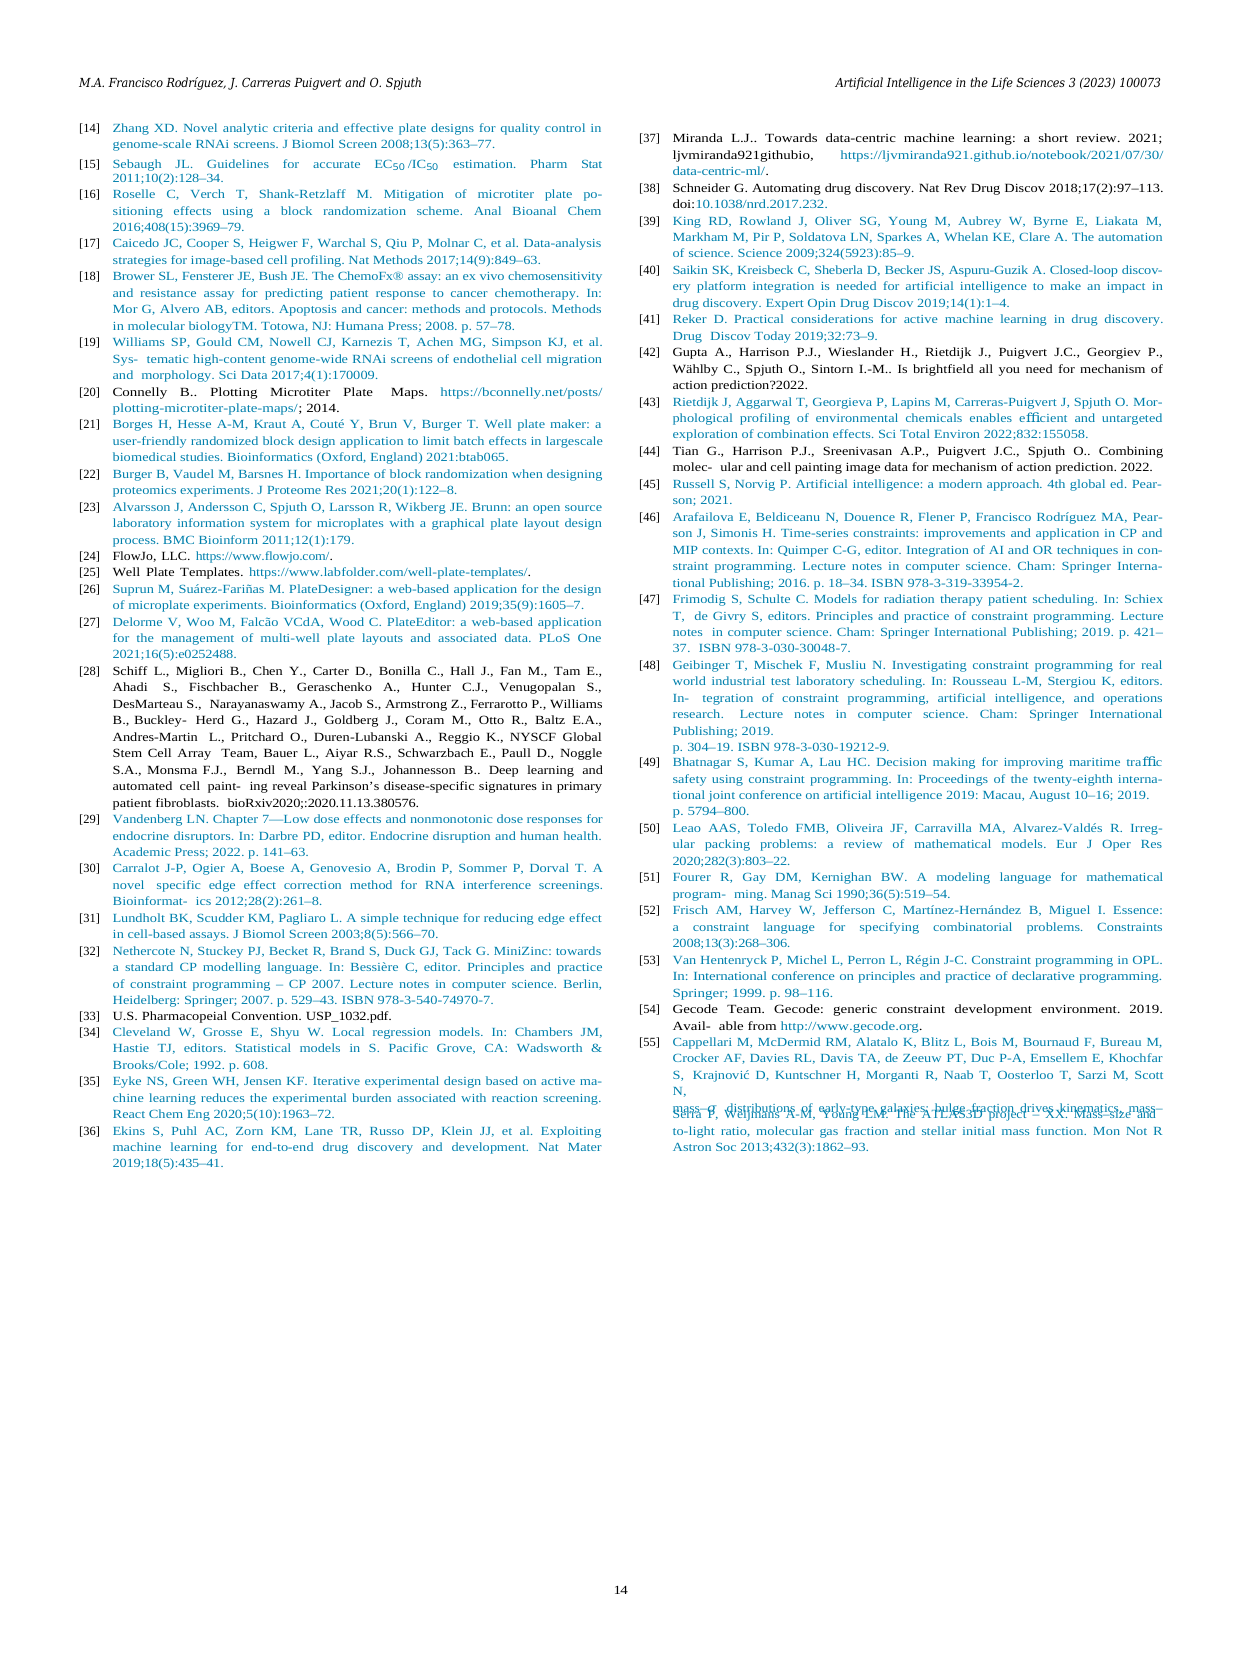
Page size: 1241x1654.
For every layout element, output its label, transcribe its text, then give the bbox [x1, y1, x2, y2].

picture [695, 334, 701, 343]
picture [140, 142, 150, 148]
picture [220, 650, 226, 658]
picture [476, 982, 483, 991]
picture [971, 1103, 981, 1118]
picture [782, 743, 788, 751]
picture [979, 908, 986, 914]
picture [284, 1145, 291, 1151]
picture [873, 248, 877, 260]
picture [349, 834, 356, 840]
picture [372, 125, 379, 132]
picture [742, 678, 754, 685]
picture [490, 521, 497, 530]
picture [862, 594, 867, 603]
picture [267, 1110, 272, 1118]
picture [955, 791, 960, 799]
picture [313, 947, 318, 955]
picture [452, 1142, 457, 1151]
picture [154, 159, 160, 168]
picture [1042, 219, 1049, 228]
picture [477, 192, 487, 198]
picture [1027, 826, 1034, 832]
list King RD, Rowland J, Oliver SG, Young M, Aubrey W, Byrne E, Liakata M, Markham M, Pir P, Soldatova LN, Sparkes A, Whelan KE, Clare A. The automation of science. Science 2009;324(5923):85–9. [639, 213, 1163, 261]
picture [412, 1127, 419, 1135]
picture [934, 971, 939, 980]
picture [205, 916, 212, 922]
list Reker D. Practical considerations for active machine learning in drug discovery. Drug Discov Today 2019;32:73–9. [639, 312, 1163, 343]
picture [1063, 925, 1073, 931]
picture [320, 1096, 331, 1102]
picture [136, 1142, 142, 1151]
picture [989, 150, 995, 159]
picture [315, 552, 329, 560]
picture [957, 922, 962, 931]
picture [968, 314, 974, 323]
picture [421, 930, 427, 938]
picture [1082, 265, 1087, 274]
picture [1050, 1040, 1057, 1046]
picture [795, 301, 803, 307]
picture [555, 1096, 565, 1102]
picture [853, 400, 865, 406]
picture [788, 644, 793, 652]
picture [1081, 791, 1086, 799]
picture [433, 304, 439, 313]
picture [895, 268, 905, 274]
picture [267, 486, 272, 494]
picture [149, 850, 159, 856]
picture [358, 486, 363, 494]
picture [351, 455, 360, 461]
picture [872, 826, 880, 832]
picture [835, 265, 842, 274]
picture [1078, 430, 1083, 438]
picture [925, 907, 933, 914]
picture [1146, 1053, 1151, 1062]
picture [694, 251, 702, 257]
picture [1079, 974, 1091, 983]
picture [199, 603, 207, 609]
picture [1106, 663, 1112, 672]
list Burger B, Vaudel M, Barsnes H. Importance of block randomization when designing proteomics experiments. J Proteome Res 2021;20(1):122–8. [79, 467, 603, 497]
picture [858, 974, 871, 983]
picture [174, 831, 179, 840]
picture [993, 613, 1006, 620]
picture [865, 1112, 872, 1118]
picture [484, 453, 489, 461]
picture [392, 570, 402, 576]
picture [318, 585, 325, 593]
picture [562, 1079, 569, 1085]
picture [434, 453, 439, 461]
picture [960, 513, 966, 521]
picture [140, 291, 150, 297]
picture [1079, 150, 1086, 159]
picture [1110, 284, 1120, 290]
picture [1076, 1056, 1086, 1062]
picture [673, 298, 678, 307]
picture [503, 340, 513, 346]
picture [479, 880, 494, 889]
picture [963, 906, 968, 914]
picture [293, 371, 299, 379]
picture [225, 1142, 230, 1151]
picture [574, 601, 580, 609]
picture [832, 249, 839, 257]
picture [430, 274, 437, 283]
picture [695, 759, 705, 766]
picture [993, 925, 1001, 931]
picture [186, 1126, 192, 1135]
picture [247, 1110, 253, 1118]
picture [454, 357, 465, 363]
picture [1007, 760, 1017, 766]
picture [584, 160, 592, 168]
list Ekins S, Puhl AC, Zorn KM, Lane TR, Russo DP, Klein JJ, et al. Exploiting machine learning for end-to-end drug discovery and development. Nat Mater 2019;18(5):435–41. [79, 1123, 603, 1171]
picture [1023, 1038, 1030, 1046]
picture [199, 650, 205, 658]
picture [420, 502, 427, 511]
picture [378, 1079, 385, 1088]
picture [235, 190, 244, 198]
picture [879, 925, 887, 931]
picture [873, 299, 880, 307]
picture [840, 299, 847, 307]
picture [556, 439, 567, 448]
picture [911, 413, 917, 422]
picture [742, 1105, 751, 1121]
picture [703, 298, 708, 307]
picture [202, 834, 209, 843]
picture [930, 564, 937, 573]
picture [401, 1145, 413, 1154]
picture [903, 1106, 919, 1118]
picture [957, 299, 964, 307]
picture [164, 649, 171, 658]
picture [736, 777, 742, 786]
picture [215, 603, 228, 609]
picture [164, 521, 171, 530]
picture [141, 373, 151, 379]
picture [734, 315, 739, 323]
picture [279, 126, 286, 132]
picture [412, 239, 418, 247]
picture [416, 584, 421, 593]
picture [524, 1027, 530, 1036]
picture [121, 1126, 131, 1135]
list Russell S, Norvig P. Artificial intelligence: a modern approach. 4th global ed. Pear- son; 2021. [639, 477, 1163, 507]
picture [407, 518, 413, 527]
list Cappellari M, McDermid RM, Alatalo K, Blitz L, Bois M, Bournaud F, Bureau M, Crocker AF, Davies RL, Davis TA, de Zeeuw PT, Duc P-A, Emsellem E, Khochfar S, Krajnović D, Kuntschner H, Morganti R, Naab T, Oosterloo T, Sarzi M, Scott N, [639, 1035, 1164, 1098]
picture [882, 281, 887, 290]
picture [1117, 401, 1125, 406]
picture [774, 776, 783, 783]
picture [126, 964, 134, 971]
picture [413, 1043, 420, 1052]
picture [565, 518, 570, 527]
picture [534, 834, 544, 840]
picture [430, 439, 440, 445]
picture [810, 548, 817, 557]
picture [1001, 842, 1011, 848]
picture [1134, 317, 1141, 323]
picture [840, 150, 846, 159]
picture [976, 513, 982, 521]
picture [113, 618, 120, 626]
picture [983, 219, 993, 225]
picture [958, 531, 965, 537]
picture [1151, 826, 1157, 835]
picture [547, 634, 554, 642]
picture [453, 436, 459, 445]
picture [187, 1110, 194, 1118]
picture [320, 338, 330, 346]
picture [906, 956, 911, 964]
picture [1127, 151, 1132, 159]
picture [490, 1145, 497, 1154]
picture [883, 249, 889, 257]
picture [258, 452, 263, 461]
picture [213, 932, 220, 941]
picture [858, 890, 863, 898]
picture [849, 1129, 857, 1135]
picture [889, 890, 895, 898]
picture [332, 123, 337, 132]
picture [916, 316, 923, 323]
picture [1060, 515, 1068, 521]
picture [930, 712, 937, 718]
picture [447, 486, 452, 494]
picture [1086, 875, 1096, 881]
picture [753, 943, 766, 947]
picture [708, 496, 713, 504]
picture [579, 241, 586, 250]
picture [440, 322, 445, 330]
picture [1143, 1109, 1150, 1118]
picture [433, 831, 438, 840]
picture [217, 420, 222, 428]
picture [127, 324, 137, 330]
picture [230, 535, 235, 544]
picture [1097, 1073, 1105, 1079]
picture [543, 817, 550, 826]
list Caicedo JC, Cooper S, Heigwer F, Warchal S, Qiu P, Molnar C, et al. Data-analysis strategies for image-based cell profiling. Nat Methods 2017;14(9):849–63. [79, 236, 603, 267]
list Geibinger T, Mischek F, Musliu N. Investigating constraint programming for real world industrial test laboratory scheduling. In: Rousseau L-M, Stergiou K, editors. In- tegration of constraint programming, artificial intelligence, and operations research. Lecture notes in computer science. Cham: Springer International Publishing; 2019. [639, 658, 1163, 738]
picture [385, 274, 392, 280]
picture [491, 570, 498, 579]
picture [1141, 840, 1146, 848]
picture [280, 371, 285, 379]
picture [782, 660, 788, 669]
picture [241, 371, 248, 379]
picture [113, 420, 120, 428]
picture [792, 200, 798, 208]
picture [686, 432, 693, 441]
picture [1088, 479, 1095, 488]
picture [728, 547, 744, 554]
picture [303, 307, 310, 316]
picture [156, 209, 162, 218]
picture [906, 400, 912, 409]
picture [1071, 232, 1081, 241]
picture [263, 996, 269, 1004]
picture [708, 726, 714, 735]
picture [861, 958, 871, 964]
list Roselle C, Verch T, Shank-Retzlaff M. Mitigation of microtiter plate po- sitioning effects using a block randomization scheme. Anal Bioanal Chem 2016;408(15):3969–79. [79, 187, 603, 234]
picture [1062, 1053, 1068, 1062]
picture [732, 614, 746, 623]
picture [1051, 416, 1062, 422]
picture [417, 996, 430, 1004]
picture [1039, 235, 1049, 241]
picture [777, 1038, 784, 1046]
picture [579, 619, 586, 626]
picture [381, 916, 388, 925]
picture [680, 597, 688, 603]
picture [946, 925, 956, 931]
picture [806, 1142, 810, 1154]
picture [478, 123, 483, 132]
picture [113, 1061, 120, 1069]
picture [492, 965, 500, 971]
picture [673, 480, 678, 488]
picture [1064, 777, 1072, 786]
picture [279, 305, 284, 313]
picture [248, 817, 258, 823]
picture [730, 284, 739, 290]
picture [591, 273, 598, 280]
picture [920, 890, 932, 896]
picture [562, 388, 567, 396]
picture [1139, 1053, 1145, 1062]
picture [128, 603, 138, 609]
picture [809, 661, 815, 669]
picture [1151, 956, 1158, 964]
picture [1110, 696, 1117, 705]
picture [989, 709, 995, 718]
picture [945, 974, 957, 983]
picture [854, 336, 867, 340]
picture [532, 126, 540, 135]
picture [287, 834, 297, 840]
picture [703, 232, 709, 241]
picture [323, 209, 331, 215]
picture [1113, 906, 1120, 914]
picture [312, 142, 322, 148]
picture [227, 373, 235, 379]
picture [1061, 663, 1069, 669]
picture [251, 1129, 262, 1135]
picture [287, 436, 294, 445]
picture [377, 340, 385, 346]
picture [1001, 579, 1007, 587]
picture [794, 1054, 801, 1062]
picture [200, 587, 210, 593]
list Vandenberg LN. Chapter 7—Low dose effects and nonmonotonic dose responses for endocrine disruptors. In: Darbre PD, editor. Endocrine disruption and human health. Academic Press; 2022. p. 141–63. [79, 812, 603, 859]
picture [340, 371, 346, 379]
picture [479, 304, 484, 313]
picture [179, 338, 184, 346]
picture [989, 546, 994, 554]
picture [207, 174, 220, 182]
picture [759, 875, 766, 884]
picture [741, 630, 751, 636]
picture [289, 585, 294, 593]
picture [126, 159, 131, 168]
picture [747, 416, 758, 422]
picture [424, 306, 433, 313]
picture [1073, 545, 1079, 554]
picture [785, 579, 790, 587]
picture [414, 601, 421, 609]
picture [385, 996, 391, 1004]
picture [113, 1077, 120, 1085]
picture [316, 291, 322, 300]
picture [574, 304, 580, 313]
picture [833, 1024, 843, 1030]
picture [695, 1040, 702, 1049]
picture [924, 1128, 930, 1135]
picture [397, 140, 402, 148]
picture [816, 612, 822, 620]
picture [587, 883, 593, 892]
picture [750, 1054, 757, 1062]
picture [484, 866, 494, 872]
picture [449, 834, 460, 840]
picture [485, 255, 489, 267]
picture [1092, 1054, 1099, 1062]
picture [386, 831, 391, 840]
picture [743, 334, 750, 340]
picture [142, 913, 148, 922]
picture [713, 760, 719, 769]
picture [506, 883, 517, 889]
picture [112, 452, 118, 461]
picture [727, 729, 733, 738]
picture [346, 1079, 353, 1085]
picture [760, 861, 773, 865]
picture [741, 958, 753, 967]
picture [322, 1079, 332, 1085]
picture [882, 712, 889, 721]
picture [263, 815, 269, 823]
picture [752, 630, 758, 639]
picture [894, 482, 905, 488]
picture [314, 603, 323, 609]
picture [479, 1093, 485, 1102]
picture [237, 554, 245, 560]
picture [854, 826, 861, 832]
picture [809, 481, 817, 488]
picture [437, 570, 444, 579]
picture [1003, 233, 1010, 241]
picture [249, 239, 255, 247]
picture [847, 679, 854, 688]
picture [1149, 679, 1158, 685]
picture [280, 206, 285, 215]
picture [350, 521, 357, 530]
list Frisch AM, Harvey W, Jefferson C, Martínez-Hernández B, Miguel I. Essence: a constraint language for specifying combinatorial problems. Constraints 2008;13(3):268–306. [639, 903, 1163, 950]
picture [1072, 958, 1082, 964]
picture [510, 1095, 520, 1102]
picture [431, 817, 441, 823]
picture [967, 696, 974, 702]
picture [992, 299, 1005, 305]
picture [680, 908, 688, 914]
picture [290, 1030, 298, 1036]
picture [383, 208, 390, 215]
picture [320, 472, 326, 481]
picture [1069, 564, 1075, 573]
picture [829, 792, 839, 799]
picture [393, 272, 402, 280]
picture [846, 249, 852, 257]
picture [749, 727, 754, 735]
picture [563, 831, 569, 840]
picture [245, 142, 255, 148]
picture [697, 743, 705, 749]
picture [690, 676, 697, 685]
picture [319, 980, 324, 988]
picture [418, 863, 423, 872]
picture [687, 726, 692, 735]
picture [263, 570, 271, 579]
picture [158, 1109, 164, 1118]
picture [309, 472, 319, 478]
picture [591, 1096, 597, 1105]
picture [1108, 1106, 1114, 1118]
picture [771, 760, 781, 766]
picture [461, 189, 466, 198]
list Fourer R, Gay DM, Kernighan BW. A modeling language for mathematical program- ming. Manag Sci 1990;36(5):519–54. [639, 870, 1163, 901]
picture [462, 913, 467, 922]
picture [836, 1056, 846, 1062]
picture [722, 531, 732, 537]
picture [113, 897, 120, 905]
picture [1054, 663, 1060, 672]
picture [900, 513, 907, 521]
picture [392, 291, 399, 300]
picture [152, 1159, 158, 1167]
picture [222, 520, 229, 527]
picture [950, 757, 960, 766]
picture [315, 882, 326, 889]
picture [159, 223, 165, 231]
picture [673, 906, 679, 914]
picture [382, 965, 392, 971]
picture [870, 281, 875, 290]
picture [138, 587, 145, 593]
picture [905, 890, 911, 898]
picture [461, 834, 468, 843]
picture [1017, 430, 1023, 438]
picture [355, 274, 370, 280]
picture [687, 939, 692, 947]
picture [228, 223, 234, 231]
picture [120, 650, 125, 658]
picture [465, 1145, 472, 1151]
picture [346, 439, 353, 448]
picture [1107, 872, 1113, 881]
picture [188, 321, 194, 330]
picture [422, 420, 429, 428]
picture [1070, 614, 1080, 620]
picture [246, 125, 260, 135]
picture [370, 832, 377, 840]
picture [242, 538, 251, 544]
list Leao AAS, Toledo FMB, Oliveira JF, Carravilla MA, Alvarez-Valdés R. Irreg- ular packing problems: a review of mathematical models. Eur J Oper Res 2020;282(3):803–22. [639, 821, 1163, 868]
picture [936, 875, 946, 881]
picture [846, 332, 852, 340]
picture [714, 334, 721, 340]
picture [673, 758, 680, 766]
picture [544, 620, 551, 629]
picture [165, 1096, 176, 1102]
list Tian G., Harrison P.J., Sreenivasan A.P., Puigvert J.C., Spjuth O.. Combining molec- ular and cell painting image data for mechanism of action prediction. 2022. [639, 444, 1163, 474]
list Well Plate Templates. https://www.labfolder.com/well-plate-templates/. [79, 565, 607, 579]
picture [896, 824, 902, 832]
picture [443, 996, 449, 1004]
picture [841, 644, 847, 652]
picture [260, 636, 270, 642]
picture [827, 743, 832, 751]
list Borges H, Hesse A-M, Kraut A, Couté Y, Brun V, Burger T. Well plate maker: a user-friendly randomized block design application to limit batch effects in largescale biomedical studies. Bioinformatics (Oxford, England) 2021:btab065. [79, 417, 603, 464]
picture [753, 233, 759, 241]
picture [938, 482, 948, 488]
picture [954, 1038, 961, 1046]
picture [485, 354, 491, 363]
picture [399, 307, 406, 313]
picture [235, 1110, 240, 1118]
picture [413, 502, 420, 511]
picture [485, 140, 491, 148]
picture [954, 232, 963, 241]
picture [780, 480, 786, 488]
picture [774, 284, 780, 293]
picture [119, 979, 124, 988]
picture [780, 529, 792, 537]
picture [148, 340, 158, 346]
picture [467, 587, 474, 596]
picture [736, 856, 740, 868]
picture [182, 272, 188, 280]
picture [965, 482, 981, 488]
picture [142, 126, 148, 135]
picture [964, 268, 971, 277]
picture [1035, 958, 1042, 967]
picture [1134, 564, 1148, 570]
picture [930, 826, 943, 832]
picture [461, 324, 468, 333]
picture [222, 552, 228, 560]
picture [814, 1037, 819, 1046]
picture [121, 1079, 128, 1088]
picture [541, 1127, 548, 1135]
picture [560, 601, 573, 609]
picture [198, 373, 211, 382]
picture [343, 290, 350, 297]
picture [179, 439, 186, 448]
picture [1058, 594, 1063, 603]
picture [926, 777, 937, 783]
picture [312, 897, 317, 905]
picture [380, 126, 387, 132]
list Alvarsson J, Andersson C, Spjuth O, Larsson R, Wikberg JE. Brunn: an open source laboratory information system for microplates with a graphical plate layout design process. BMC Bioinform 2011;12(1):179. [79, 499, 603, 547]
picture [1152, 151, 1158, 159]
picture [821, 644, 828, 652]
picture [679, 301, 690, 307]
picture [1048, 400, 1056, 406]
picture [956, 693, 961, 702]
picture [1016, 317, 1027, 323]
picture [310, 255, 317, 264]
list Gecode Team. Gecode: generic constraint development environment. 2019. Avail- able from http://www.gecode.org. [639, 1002, 1163, 1033]
picture [502, 126, 507, 135]
picture [192, 982, 199, 991]
picture [847, 696, 854, 705]
picture [228, 488, 239, 494]
picture [146, 439, 154, 445]
picture [777, 200, 783, 208]
picture [688, 1040, 695, 1049]
picture [318, 1110, 324, 1118]
picture [742, 644, 748, 652]
picture [709, 1037, 715, 1046]
picture [915, 579, 921, 587]
picture [353, 439, 360, 448]
picture [140, 633, 146, 642]
picture [721, 168, 731, 175]
picture [1012, 1054, 1017, 1062]
picture [269, 848, 276, 856]
picture [179, 206, 184, 215]
picture [1033, 614, 1040, 623]
picture [298, 126, 305, 132]
picture [445, 881, 450, 889]
picture [748, 1143, 753, 1151]
picture [882, 1021, 887, 1030]
picture [113, 470, 120, 478]
picture [494, 1044, 499, 1052]
picture [334, 980, 340, 988]
picture [112, 406, 117, 415]
picture [978, 268, 988, 274]
picture [692, 892, 698, 901]
picture [753, 268, 761, 274]
picture [750, 644, 756, 652]
picture [127, 587, 133, 596]
picture [694, 219, 700, 228]
picture [694, 939, 699, 947]
picture [159, 373, 171, 382]
picture [210, 241, 216, 250]
picture [857, 579, 863, 587]
picture [781, 284, 789, 290]
picture [162, 883, 169, 892]
picture [479, 274, 487, 280]
picture [350, 980, 357, 988]
picture [1077, 530, 1084, 537]
list Cleveland W, Grosse E, Shyu W. Local regression models. In: Chambers JM, Hastie TJ, editors. Statistical models in S. Pacific Grove, CA: Wadsworth & Brooks/Cole; 1992. p. 608. [79, 1024, 603, 1072]
picture [885, 266, 892, 274]
picture [732, 1073, 740, 1079]
picture [814, 743, 819, 751]
picture [152, 929, 157, 938]
picture [224, 897, 229, 905]
picture [1061, 1128, 1068, 1135]
picture [829, 416, 839, 422]
picture [193, 178, 206, 182]
picture [398, 126, 404, 135]
picture [839, 1106, 846, 1112]
picture [714, 564, 721, 573]
picture [1134, 628, 1141, 636]
picture [672, 809, 677, 818]
picture [1086, 760, 1094, 766]
picture [509, 291, 524, 297]
picture [327, 636, 334, 645]
picture [202, 553, 215, 563]
list Connelly B.. Plotting Microtiter Plate Maps. https://bconnelly.net/posts/ plotting-microtiter-plate-maps/; 2014. [79, 384, 602, 415]
picture [1018, 760, 1024, 769]
text p. 304–19. ISBN 978-3-030-19212-9. [672, 740, 1178, 754]
picture [832, 1103, 842, 1118]
picture [759, 413, 766, 422]
picture [1155, 1072, 1163, 1079]
picture [1084, 1038, 1090, 1046]
picture [713, 696, 719, 705]
picture [836, 579, 849, 587]
picture [971, 1038, 978, 1046]
picture [250, 864, 257, 872]
picture [259, 832, 266, 840]
picture [450, 521, 457, 530]
picture [561, 472, 568, 478]
picture [683, 1106, 700, 1118]
picture [203, 1112, 209, 1121]
list Eyke NS, Green WH, Jensen KF. Iterative experimental design based on active ma- chine learning reduces the experimental burden associated with reaction screening. React Chem Eng 2020;5(10):1963–72. [79, 1074, 603, 1121]
picture [211, 354, 217, 363]
picture [303, 832, 309, 840]
picture [270, 357, 276, 366]
picture [746, 400, 752, 409]
picture [574, 864, 583, 872]
picture [164, 1158, 171, 1167]
picture [428, 206, 434, 215]
picture [1002, 905, 1007, 914]
picture [906, 265, 913, 274]
picture [739, 807, 744, 815]
picture [1002, 712, 1012, 718]
picture [966, 1070, 972, 1079]
picture [893, 925, 900, 934]
picture [721, 200, 727, 208]
picture [149, 488, 159, 494]
picture [747, 824, 756, 832]
picture [1042, 531, 1049, 540]
picture [761, 1105, 782, 1118]
picture [193, 1159, 212, 1167]
picture [458, 452, 463, 461]
list Schneider G. Automating drug discovery. Nat Rev Drug Discov 2018;17(2):97–113. doi:10.1038/nrd.2017.232. [639, 180, 1163, 211]
picture [855, 153, 863, 162]
picture [1136, 613, 1151, 620]
picture [186, 650, 191, 658]
picture [336, 189, 345, 198]
picture [439, 139, 443, 151]
picture [480, 570, 490, 576]
picture [1111, 712, 1122, 718]
picture [297, 1077, 303, 1085]
picture [346, 930, 351, 938]
picture [772, 712, 782, 718]
picture [847, 777, 857, 783]
picture [497, 814, 502, 823]
picture [1076, 217, 1083, 225]
picture [673, 398, 678, 406]
picture [971, 531, 981, 537]
picture [725, 807, 731, 815]
picture [844, 875, 850, 884]
picture [715, 974, 726, 980]
picture [262, 406, 273, 412]
picture [332, 452, 343, 461]
picture [940, 1106, 947, 1118]
text to-light ratio, molecular gas fraction and stellar initial mass function. Mon Not R Astron Soc 2013;432(3):1862–93. [672, 1123, 1163, 1154]
picture [780, 1021, 786, 1030]
picture [672, 892, 678, 901]
picture [299, 1046, 309, 1052]
picture [748, 429, 753, 438]
picture [987, 1105, 999, 1121]
picture [1114, 513, 1119, 521]
picture [723, 578, 728, 587]
picture [940, 890, 947, 898]
picture [230, 255, 236, 264]
picture [769, 908, 777, 914]
picture [846, 627, 852, 636]
picture [513, 864, 519, 872]
picture [828, 922, 833, 931]
picture [248, 850, 255, 859]
picture [314, 916, 325, 922]
picture [766, 299, 773, 307]
picture [681, 939, 686, 947]
picture [1070, 482, 1076, 491]
picture [522, 274, 537, 280]
list Brower SL, Fensterer JE, Bush JE. The ChemoFx® assay: an ex vivo chemosensitivity and resistance assay for predicting patient response to cancer chemotherapy. In: Mor G, Alvero AB, editors. Apoptosis and cancer: methods and protocols. Methods in molecular biologyTM. Totowa, NJ: Humana Press; 2008. p. 57–78. [79, 269, 603, 333]
picture [1044, 712, 1051, 718]
picture [1049, 531, 1056, 540]
picture [495, 256, 500, 264]
picture [880, 1111, 887, 1118]
picture [1040, 564, 1050, 570]
picture [280, 271, 286, 280]
picture [684, 1144, 697, 1151]
picture [296, 290, 305, 297]
picture [971, 1054, 978, 1062]
picture [377, 930, 383, 938]
picture [400, 1079, 410, 1085]
picture [120, 223, 125, 231]
picture [1026, 925, 1032, 934]
picture [1021, 265, 1028, 274]
picture [488, 617, 495, 626]
picture [695, 807, 701, 815]
picture [829, 482, 836, 488]
picture [271, 601, 278, 609]
picture [1104, 842, 1118, 851]
picture [1038, 875, 1044, 884]
list Van Hentenryck P, Michel L, Perron L, Régin J-C. Constraint programming in OPL. In: International conference on principles and practice of declarative programming. Springer; 1999. p. 98–116. [639, 952, 1163, 1000]
picture [714, 315, 721, 323]
picture [113, 996, 119, 1004]
picture [302, 239, 308, 247]
picture [181, 488, 199, 497]
picture [223, 439, 233, 445]
picture [823, 1143, 828, 1151]
picture [157, 1044, 166, 1052]
picture [188, 518, 193, 527]
picture [567, 390, 573, 399]
picture [156, 899, 171, 905]
picture [517, 422, 524, 431]
picture [703, 1126, 709, 1135]
picture [266, 189, 272, 198]
picture [590, 209, 600, 215]
picture [579, 521, 586, 527]
picture [1084, 823, 1089, 832]
picture [472, 503, 479, 511]
picture [756, 513, 763, 521]
picture [546, 584, 552, 593]
picture [163, 536, 170, 544]
picture [980, 545, 985, 554]
picture [549, 1129, 557, 1135]
picture [1020, 839, 1025, 848]
picture [243, 272, 250, 280]
picture [727, 1103, 732, 1112]
picture [681, 857, 686, 865]
picture [888, 922, 893, 931]
picture [848, 265, 855, 274]
picture [1072, 663, 1082, 669]
picture [793, 989, 806, 997]
picture [339, 322, 344, 330]
list Williams SP, Gould CM, Nowell CJ, Karnezis T, Achen MG, Simpson KJ, et al. Sys- tematic high-content genome-wide RNAi screens of endothelial cell migration and morphology. Sci Data 2017;4(1):170009. [79, 335, 603, 382]
picture [823, 614, 831, 620]
picture [576, 422, 586, 428]
picture [1059, 1071, 1068, 1079]
picture [1050, 430, 1056, 438]
picture [918, 513, 924, 521]
picture [1127, 676, 1132, 685]
picture [499, 192, 510, 198]
list Carralot J-P, Ogier A, Boese A, Genovesio A, Brodin P, Sommer P, Dorval T. A novel specific edge effect correction method for RNA interference screenings. Bioinformat- ics 2012;28(2):261–8. [79, 861, 603, 908]
picture [476, 452, 482, 461]
picture [342, 206, 347, 215]
picture [113, 1044, 119, 1052]
picture [804, 413, 809, 422]
picture [575, 1043, 581, 1052]
picture [861, 1128, 871, 1135]
picture [1139, 777, 1150, 783]
picture [509, 1145, 520, 1151]
picture [781, 429, 786, 438]
list Arafailova E, Beldiceanu N, Douence R, Flener P, Francisco Rodríguez MA, Pear- son J, Simonis H. Time-series constraints: improvements and application in CP and MIP contexts. In: Quimper C-G, editor. Integration of AI and OR techniques in con- straint programming. Lecture notes in computer science. Cham: Springer Interna- tional Publishing; 2016. p. 18–34. ISBN 978-3-319-33954-2. [639, 509, 1164, 590]
picture [683, 284, 690, 293]
picture [473, 866, 483, 872]
picture [547, 469, 552, 478]
picture [1058, 479, 1064, 488]
picture [1000, 482, 1007, 491]
picture [289, 307, 296, 316]
picture [387, 618, 392, 626]
picture [712, 857, 718, 865]
picture [769, 991, 774, 1000]
picture [372, 636, 379, 645]
picture [857, 1054, 866, 1062]
picture [291, 946, 298, 955]
picture [972, 564, 980, 570]
picture [127, 883, 134, 889]
picture [766, 1056, 774, 1062]
picture [297, 883, 312, 889]
picture [134, 337, 140, 346]
picture [134, 223, 139, 231]
picture [850, 1105, 867, 1116]
picture [333, 567, 338, 576]
picture [705, 251, 716, 257]
picture [313, 506, 321, 511]
picture [1042, 958, 1053, 964]
picture [307, 996, 326, 1004]
picture [988, 597, 995, 606]
picture [705, 807, 713, 813]
picture [225, 322, 235, 333]
picture [1076, 564, 1084, 570]
picture [248, 947, 254, 955]
picture [921, 1109, 927, 1118]
picture [388, 140, 393, 148]
list Saikin SK, Kreisbeck C, Sheberla D, Becker JS, Aspuru-Guzik A. Closed-loop discov- ery platform integration is needed for artificial intelligence to make an impact in drug discovery. Expert Opin Drug Discov 2019;14(1):1–4. [639, 263, 1163, 310]
picture [1134, 908, 1143, 914]
picture [197, 452, 202, 461]
picture [679, 413, 685, 422]
picture [793, 531, 803, 537]
picture [318, 271, 326, 280]
picture [797, 1040, 808, 1046]
picture [269, 536, 274, 544]
picture [956, 630, 965, 636]
picture [704, 956, 709, 964]
picture [514, 271, 520, 280]
picture [557, 965, 564, 974]
picture [425, 881, 432, 889]
picture [119, 600, 124, 609]
list U.S. Pharmacopeial Convention. USP_1032.pdf. [79, 1009, 607, 1023]
picture [754, 316, 764, 323]
picture [819, 563, 833, 570]
picture [375, 603, 383, 609]
picture [1034, 663, 1040, 672]
picture [269, 947, 276, 955]
picture [275, 406, 286, 415]
list Miranda L.J.. Towards data-centric machine learning: a short review. 2021; ljvmiranda921githubio, https://ljvmiranda921.github.io/notebook/2021/07/30/ data-centric-ml/. [639, 131, 1163, 178]
picture [557, 1030, 567, 1036]
picture [699, 777, 706, 786]
picture [404, 584, 409, 593]
picture [813, 581, 819, 590]
picture [1012, 628, 1017, 636]
picture [911, 614, 919, 620]
picture [221, 848, 226, 856]
picture [766, 529, 771, 537]
picture [694, 857, 699, 865]
picture [256, 996, 261, 1004]
picture [807, 644, 812, 652]
picture [673, 873, 679, 881]
picture [165, 817, 175, 823]
picture [162, 420, 167, 428]
picture [1126, 1106, 1136, 1118]
picture [1137, 283, 1145, 290]
picture [485, 1076, 491, 1085]
picture [672, 1106, 680, 1113]
picture [118, 257, 127, 264]
picture [501, 965, 508, 974]
picture [739, 513, 746, 521]
picture [113, 914, 120, 922]
picture [1034, 400, 1041, 406]
picture [425, 472, 433, 478]
picture [190, 1145, 197, 1151]
list Frimodig S, Schulte C. Models for radiation therapy patient scheduling. In: Schiex T, de Givry S, editors. Principles and practice of constraint programming. Lecture notes in computer science. Cham: Springer International Publishing; 2019. p. 421–37. ISBN 978-3-030-30048-7. [639, 592, 1163, 656]
picture [1132, 480, 1137, 488]
picture [931, 663, 937, 672]
picture [672, 416, 678, 425]
picture [398, 357, 407, 363]
picture [946, 531, 957, 537]
picture [174, 356, 181, 363]
picture [348, 238, 354, 247]
picture [128, 866, 141, 872]
picture [856, 1038, 861, 1046]
picture [455, 390, 463, 399]
picture [252, 1061, 257, 1069]
picture [464, 144, 477, 148]
picture [550, 866, 558, 872]
picture [223, 946, 230, 955]
picture [673, 824, 680, 832]
picture [505, 322, 510, 330]
picture [1083, 663, 1093, 669]
picture [149, 452, 154, 461]
picture [1014, 774, 1020, 783]
picture [479, 601, 484, 609]
picture [478, 140, 484, 148]
picture [329, 1145, 340, 1151]
list Bhatnagar S, Kumar A, Lau HC. Decision making for improving maritime traﬃc safety using constraint programming. In: Proceedings of the twenty-eighth interna- tional joint conference on artificial intelligence 2019: Macau, August 10–16; 2019. [639, 755, 1163, 802]
picture [307, 1142, 312, 1151]
picture [112, 1145, 122, 1151]
picture [292, 996, 298, 1004]
picture [113, 272, 120, 280]
picture [441, 340, 452, 346]
picture [159, 998, 169, 1004]
picture [380, 469, 385, 478]
picture [433, 322, 438, 330]
picture [1000, 1106, 1006, 1118]
picture [199, 998, 208, 1004]
picture [120, 357, 127, 366]
picture [551, 620, 557, 629]
picture [432, 996, 437, 1004]
picture [1133, 151, 1139, 159]
picture [961, 432, 972, 438]
picture [768, 693, 773, 702]
picture [975, 216, 980, 225]
picture [890, 956, 897, 964]
picture [548, 505, 559, 511]
list Zhang XD. Novel analytic criteria and effective plate designs for quality control in genome-scale RNAi screens. J Biomol Screen 2008;13(5):363–77. [79, 121, 603, 151]
picture [498, 390, 509, 396]
list Suprun M, Suárez-Fariñas M. PlateDesigner: a web-based application for the design of microplate experiments. Bioinformatics (Oxford, England) 2019;35(9):1605–7. [79, 581, 603, 612]
picture [879, 530, 888, 537]
picture [1033, 776, 1040, 783]
picture [539, 634, 545, 642]
picture [152, 981, 165, 988]
picture [1064, 430, 1069, 438]
picture [350, 123, 359, 132]
list FlowJo, LLC. https://www.flowjo.com/. [79, 549, 607, 563]
picture [330, 947, 337, 955]
picture [1126, 759, 1135, 766]
picture [195, 1079, 206, 1085]
picture [991, 430, 996, 438]
picture [672, 745, 678, 754]
picture [1057, 430, 1063, 438]
picture [466, 420, 475, 428]
picture [406, 834, 414, 840]
picture [120, 1159, 125, 1167]
picture [792, 971, 802, 980]
picture [278, 1096, 291, 1105]
list Schiff L., Migliori B., Chen Y., Carter D., Bonilla C., Hall J., Fan M., Tam E., Ahadi S., Fischbacher B., Geraschenko A., Hunter C.J., Venugopalan S., DesMarteau S., Narayanaswamy A., Jacob S., Armstrong Z., Ferrarotto P., Williams B., Buckley- Herd G., Hazard J., Goldberg J., Coram M., Otto R., Baltz E.A., Andres-Martin L., Pritchard O., Duren-Lubanski A., Reggio K., NYSCF Global Stem Cell Array Team, Bauer L., Aiyar R.S., Schwarzbach E., Paull D., Noggle S.A., Monsma F.J., Berndl M., Yang S.J., Johannesson B.. Deep learning and automated cell paint- ing reveal Parkinson’s disease-specific signatures in primary patient fibroblasts. bioRxiv2020;:2020.11.13.380576. [79, 664, 603, 810]
picture [829, 317, 839, 323]
picture [292, 140, 299, 148]
picture [1117, 974, 1134, 980]
picture [222, 814, 228, 823]
picture [680, 644, 686, 652]
picture [551, 162, 566, 168]
picture [228, 406, 234, 415]
picture [968, 597, 974, 606]
picture [968, 872, 974, 881]
picture [113, 190, 118, 198]
picture [1103, 791, 1108, 799]
picture [709, 579, 714, 587]
picture [760, 842, 767, 851]
picture [718, 217, 725, 225]
picture [255, 521, 262, 530]
picture [389, 469, 395, 478]
picture [440, 387, 446, 396]
picture [859, 416, 869, 422]
picture [221, 1110, 226, 1118]
picture [977, 1128, 984, 1135]
picture [142, 472, 152, 478]
picture [703, 1073, 711, 1079]
picture [361, 371, 366, 379]
picture [775, 644, 780, 652]
picture [867, 266, 874, 274]
picture [690, 776, 700, 783]
picture [1012, 268, 1020, 274]
picture [259, 272, 266, 280]
picture [899, 430, 908, 438]
picture [120, 174, 125, 182]
picture [200, 126, 207, 132]
picture [160, 305, 165, 313]
picture [339, 930, 344, 938]
picture [258, 1061, 263, 1069]
picture [498, 322, 504, 330]
picture [847, 758, 855, 766]
picture [802, 249, 807, 257]
picture [818, 479, 823, 488]
picture [934, 430, 941, 438]
picture [411, 452, 416, 461]
picture [285, 505, 290, 514]
picture [926, 299, 931, 307]
picture [449, 256, 455, 264]
picture [122, 208, 129, 215]
picture [702, 712, 712, 718]
picture [156, 439, 167, 445]
picture [1143, 956, 1149, 964]
picture [205, 948, 215, 955]
picture [213, 274, 228, 280]
picture [299, 948, 308, 955]
picture [1078, 317, 1089, 323]
picture [993, 482, 1000, 491]
picture [144, 258, 150, 267]
picture [416, 618, 423, 626]
picture [164, 406, 178, 412]
picture [348, 142, 357, 148]
picture [296, 1110, 301, 1118]
picture [1114, 1106, 1118, 1118]
picture [746, 251, 754, 257]
text p. 5794–800. [672, 804, 1178, 818]
list Nethercote N, Stuckey PJ, Becket R, Brand S, Duck GJ, Tack G. MiniZinc: towards a standard CP modelling language. In: Bessière C, editor. Principles and practice of constraint programming – CP 2007. Lecture notes in computer science. Berlin, Heidelberg: Springer; 2007. p. 529–43. ISBN 978-3-540-74970-7. [79, 943, 603, 1007]
picture [1141, 663, 1151, 669]
picture [1156, 597, 1163, 603]
picture [1138, 594, 1144, 603]
picture [333, 521, 343, 527]
picture [1021, 232, 1031, 241]
list Delorme V, Woo M, Falcão VCdA, Wood C. PlateEditor: a web-based application for the management of multi-well plate layouts and associated data. PLoS One 2021;16(5):e0252488. [79, 614, 603, 662]
picture [751, 1103, 760, 1118]
picture [140, 620, 149, 626]
picture [358, 946, 363, 955]
picture [770, 432, 780, 438]
picture [815, 1070, 821, 1079]
picture [493, 453, 503, 461]
picture [1029, 791, 1034, 799]
picture [789, 743, 795, 751]
picture [850, 614, 857, 623]
picture [673, 595, 679, 603]
picture [832, 235, 839, 241]
picture [158, 324, 168, 330]
picture [1125, 791, 1130, 799]
picture [784, 678, 790, 685]
picture [1002, 971, 1007, 980]
picture [186, 880, 193, 889]
picture [878, 479, 884, 488]
picture [583, 192, 590, 201]
picture [113, 1127, 120, 1135]
picture [723, 1040, 731, 1046]
picture [218, 324, 224, 333]
picture [740, 710, 747, 718]
picture [845, 908, 855, 914]
picture [428, 930, 433, 938]
picture [901, 1024, 911, 1030]
picture [153, 174, 158, 182]
picture [112, 488, 118, 497]
picture [528, 600, 532, 612]
picture [264, 551, 272, 560]
picture [844, 513, 851, 521]
list Lundholt BK, Scudder KM, Pagliaro L. A simple technique for reducing edge effect in cell-based assays. J Biomol Screen 2003;8(5):566–70. [79, 911, 603, 941]
picture [673, 332, 680, 340]
picture [672, 612, 681, 620]
picture [922, 579, 927, 587]
picture [403, 140, 409, 148]
picture [791, 1023, 801, 1033]
picture [915, 283, 921, 290]
list Rietdijk J, Aggarwal T, Georgieva P, Lapins M, Carreras-Puigvert J, Spjuth O. Mor- phological profiling of environmental chemicals enables eﬃcient and untargeted exploration of combination effects. Sci Total Environ 2022;832:155058. [639, 394, 1163, 442]
picture [255, 897, 260, 905]
picture [932, 760, 942, 766]
picture [113, 1110, 118, 1118]
picture [181, 454, 191, 461]
picture [1094, 774, 1100, 783]
picture [1001, 1129, 1011, 1135]
picture [774, 301, 788, 310]
picture [692, 301, 698, 310]
picture [729, 958, 740, 964]
picture [305, 570, 312, 576]
picture [561, 291, 567, 300]
picture [166, 272, 173, 280]
picture [214, 226, 227, 231]
picture [314, 814, 319, 823]
picture [810, 777, 817, 786]
picture [911, 630, 917, 639]
picture [500, 617, 507, 626]
picture [388, 322, 394, 330]
picture [207, 488, 216, 494]
picture [693, 512, 698, 521]
picture [796, 842, 806, 848]
picture [339, 162, 347, 168]
picture [746, 301, 758, 310]
picture [766, 400, 774, 406]
picture [1093, 1106, 1108, 1118]
picture [112, 538, 118, 547]
picture [147, 834, 154, 840]
list Sebaugh JL. Guidelines for accurate EC50 /IC50 estimation. Pharm Stat [79, 153, 607, 172]
picture [1032, 479, 1038, 488]
picture [304, 371, 311, 379]
picture [814, 644, 819, 652]
picture [183, 222, 187, 234]
picture [949, 842, 959, 848]
picture [1018, 1103, 1027, 1116]
picture [337, 536, 343, 544]
picture [767, 265, 774, 274]
picture [171, 370, 177, 379]
picture [393, 930, 399, 938]
list Gupta A., Harrison P.J., Wieslander H., Rietdijk J., Puigvert J.C., Georgiev P., Wählby C., Spjuth O., Sintorn I.-M.. Is brightfield all you need for mechanism of action prediction?2022. [639, 345, 1163, 392]
picture [840, 614, 848, 620]
picture [720, 777, 727, 783]
picture [1029, 906, 1036, 914]
picture [673, 727, 679, 735]
picture [1133, 513, 1139, 521]
picture [703, 200, 708, 208]
picture [673, 315, 678, 323]
picture [484, 996, 490, 1004]
picture [1078, 1106, 1084, 1118]
picture [734, 1054, 740, 1062]
picture [464, 996, 470, 1004]
picture [760, 955, 767, 964]
picture [1045, 922, 1050, 931]
picture [897, 790, 903, 799]
picture [299, 1096, 307, 1102]
picture [436, 1142, 441, 1151]
picture [474, 207, 479, 215]
picture [262, 436, 268, 445]
picture [477, 436, 483, 445]
picture [1095, 759, 1102, 766]
picture [153, 223, 158, 231]
picture [858, 777, 868, 783]
picture [124, 998, 132, 1004]
picture [510, 259, 522, 264]
picture [792, 283, 799, 290]
picture [831, 875, 838, 881]
picture [546, 357, 556, 363]
picture [369, 420, 376, 428]
picture [944, 662, 951, 669]
picture [1099, 974, 1105, 983]
picture [295, 518, 300, 527]
picture [881, 873, 888, 881]
picture [483, 322, 489, 330]
picture [771, 956, 776, 964]
picture [254, 965, 260, 974]
picture [189, 1096, 195, 1105]
